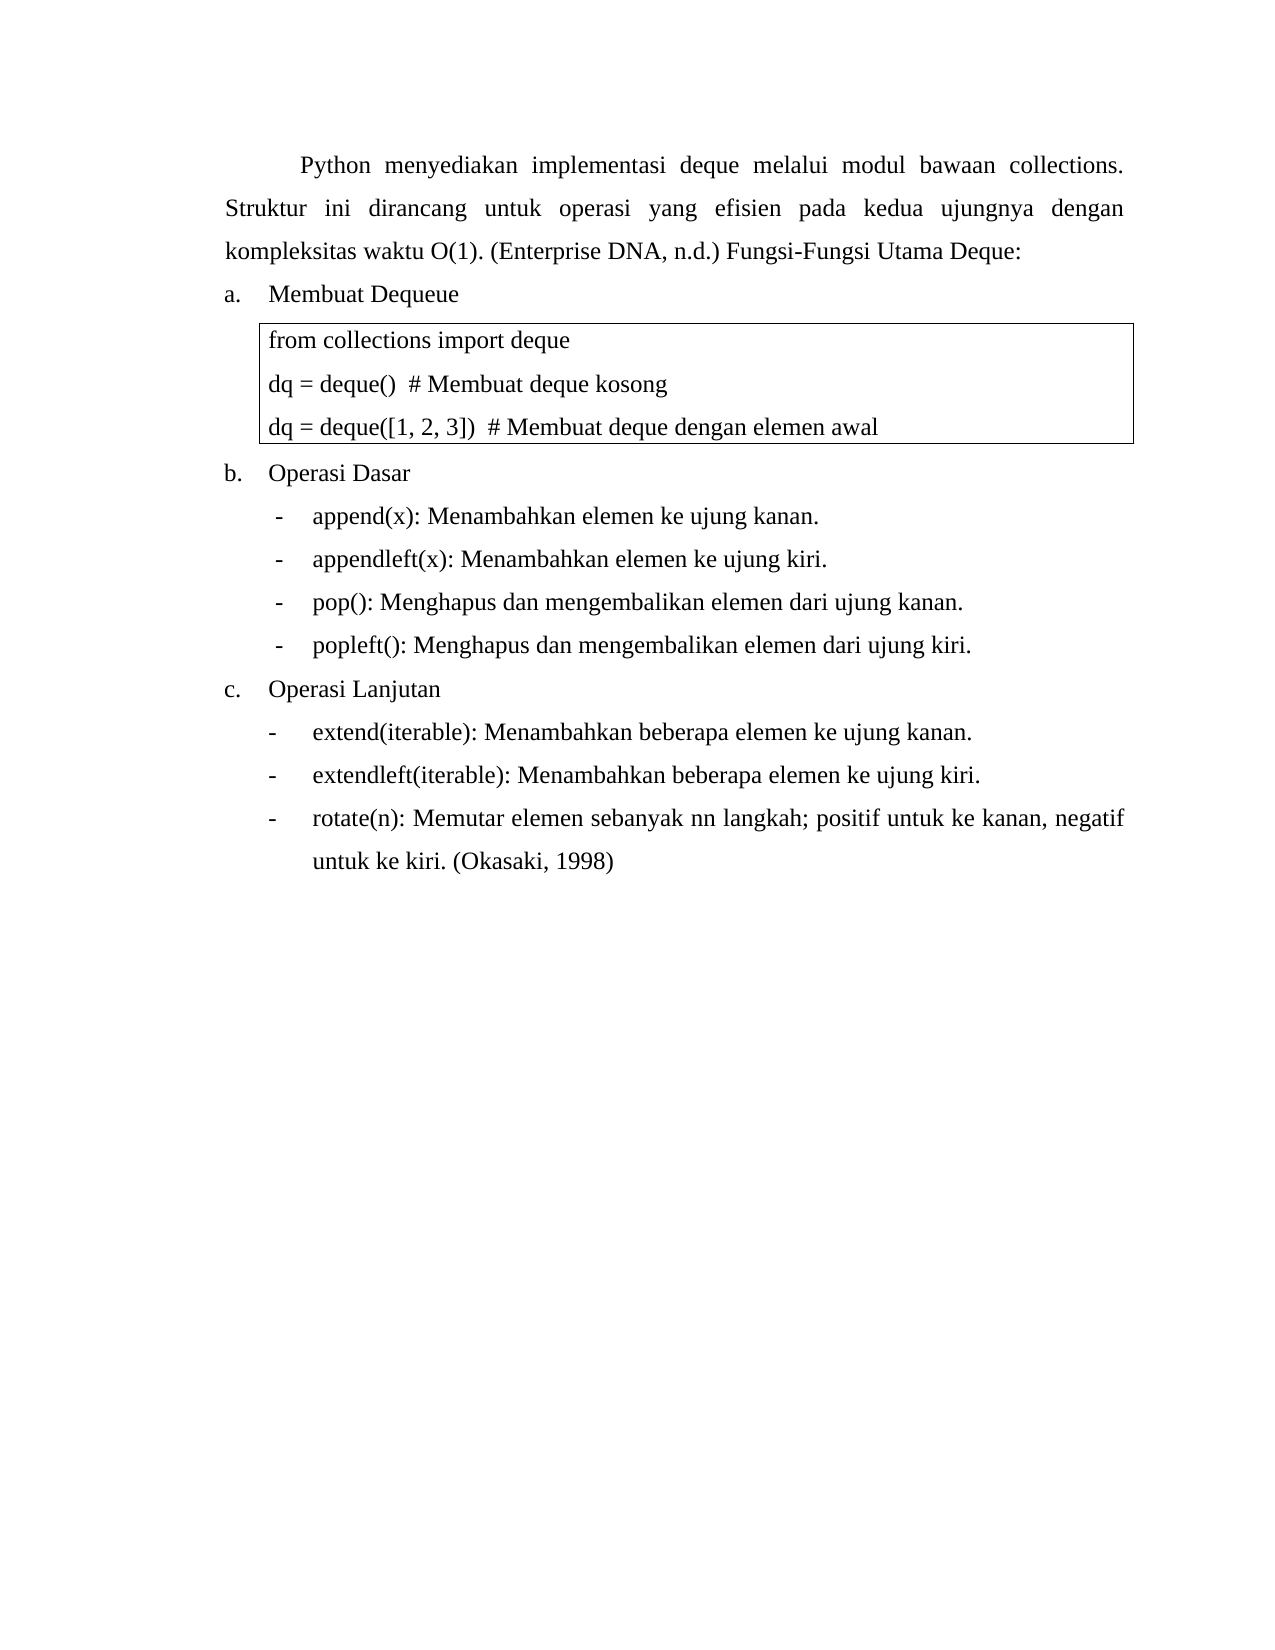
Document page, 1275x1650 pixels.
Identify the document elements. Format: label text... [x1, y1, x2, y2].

list extendleft(iterable): Menambahkan beberapa elemen ke ujung kiri. [268, 760, 1125, 789]
list popleft(): Menghapus dan mengembalikan elemen dari ujung kiri. [275, 631, 1125, 659]
list dq = deque([1, 2, 3]) # Membuat deque dengan elemen awal [260, 409, 1133, 443]
list Python menyediakan implementasi deque melalui modul bawaan collections. Struktur ini dirancang untuk operasi yang efisien pada kedua ujungnya dengan kompleksitas waktu O(1). (Enterprise DNA, n.d.) Fungsi-Fungsi Utama Deque: [225, 150, 1125, 265]
list appendleft(x): Menambahkan elemen ke ujung kiri. [275, 544, 1125, 573]
list append(x): Menambahkan elemen ke ujung kanan. [275, 501, 1125, 530]
list extend(iterable): Menambahkan beberapa elemen ke ujung kanan. [268, 717, 1125, 746]
list rotate(n): Memutar elemen sebanyak nn langkah; positif untuk ke kanan, negatif untuk ke kiri. (Okasaki, 1998) [268, 803, 1125, 875]
list pop(): Menghapus dan mengembalikan elemen dari ujung kanan. [275, 587, 1125, 616]
list from collections import deque [260, 324, 1133, 354]
list Operasi Lanjutan [224, 674, 1125, 702]
list dq = deque() # Membuat deque kosong [260, 366, 1133, 397]
list Membuat Dequeue [224, 279, 1125, 308]
list Operasi Dasar [224, 458, 1125, 487]
